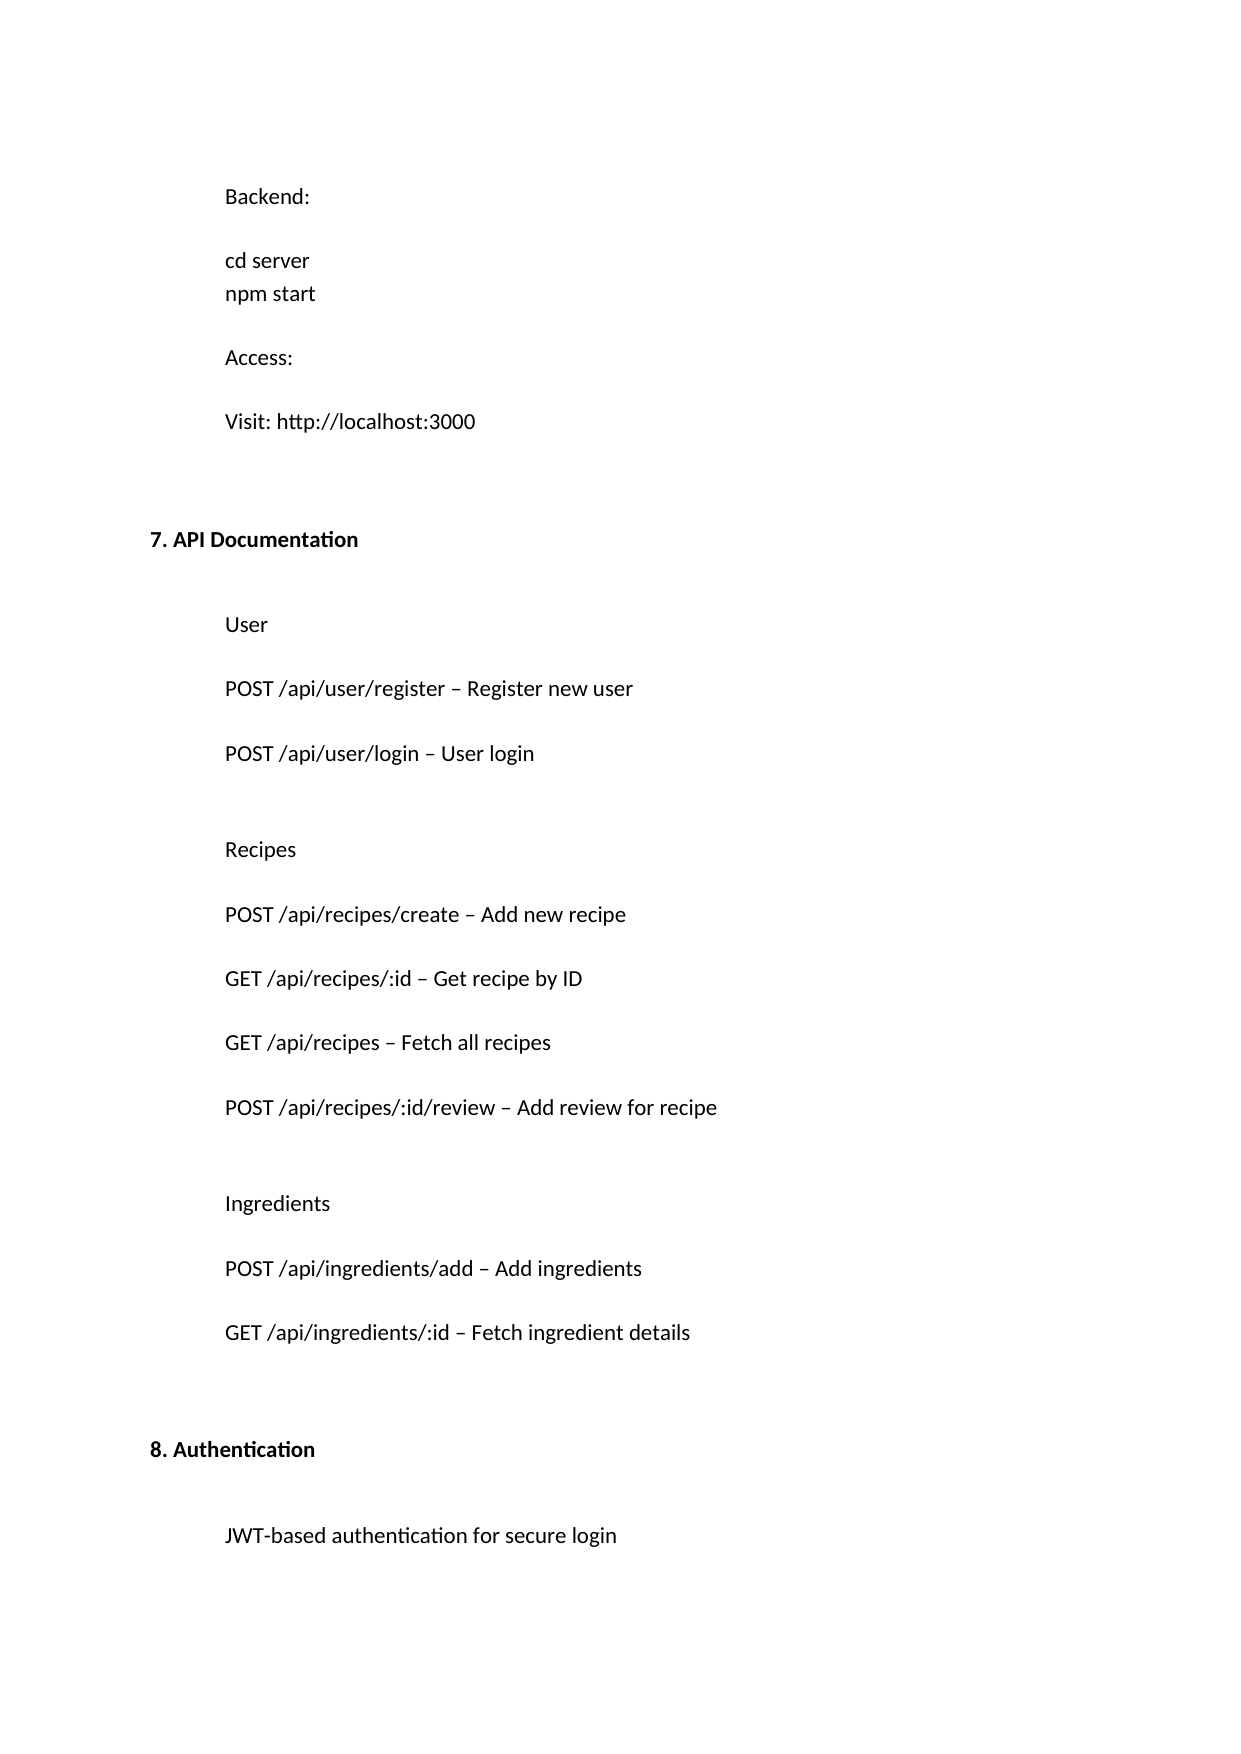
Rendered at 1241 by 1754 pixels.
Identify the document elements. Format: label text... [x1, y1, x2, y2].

list GET /api/recipes/:id – Get recipe by ID [225, 964, 1090, 992]
list Backend: [225, 182, 1090, 210]
list GET /api/recipes – Fetch all recipes [225, 1028, 1090, 1057]
text 8. Authentication [150, 1436, 1090, 1464]
list Recipes [225, 835, 1090, 863]
text 7. API Documentation [150, 525, 1090, 553]
list POST /api/ingredients/add – Add ingredients [225, 1254, 1090, 1282]
list JWT-based authentication for secure login [225, 1521, 1090, 1549]
list cd server [225, 247, 1090, 274]
list User [225, 610, 1090, 638]
list GET /api/ingredients/:id – Fetch ingredient details [225, 1318, 1090, 1346]
list Ingredients [225, 1189, 1090, 1217]
list Visit: http://localhost:3000 [225, 407, 1090, 436]
list POST /api/recipes/:id/review – Add review for recipe [225, 1093, 1090, 1121]
list npm start [225, 279, 1090, 307]
list POST /api/recipes/create – Add new recipe [225, 900, 1090, 928]
list POST /api/user/login – User login [225, 739, 1090, 767]
list Access: [225, 343, 1090, 371]
list POST /api/user/register – Register new user [225, 674, 1090, 702]
